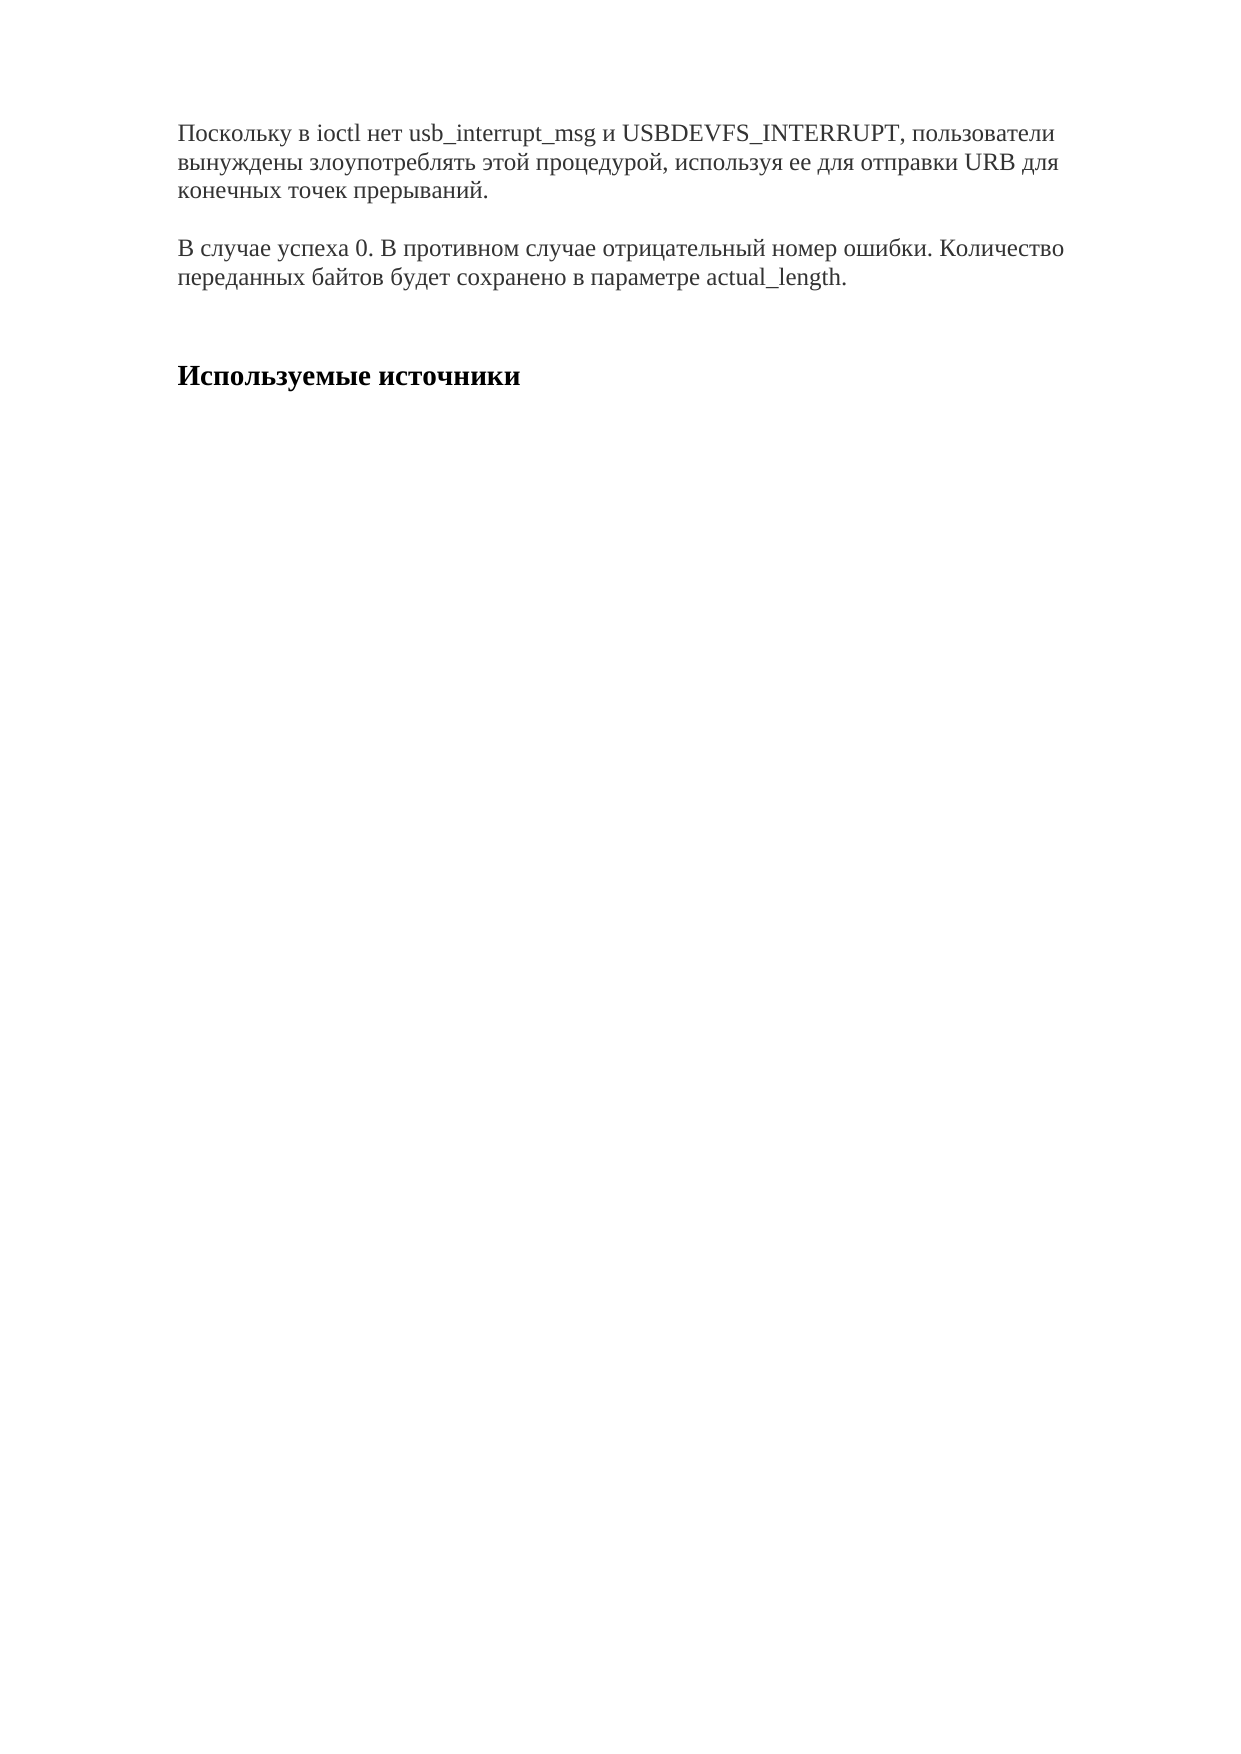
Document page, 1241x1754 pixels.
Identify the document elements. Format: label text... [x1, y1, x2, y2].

text Поскольку в ioctl нет usb_interrupt_msg и USBDEVFS_INTERRUPT, пользователи вынуждены злоупотреблять этой процедурой, используя ее для отправки URB для конечных точек прерываний. [177, 118, 1152, 204]
text Используемые источники [177, 358, 1152, 392]
text В случае успеха 0. В противном случае отрицательный номер ошибки. Количество переданных байтов будет сохранено в параметре actual_length. [177, 233, 1152, 291]
